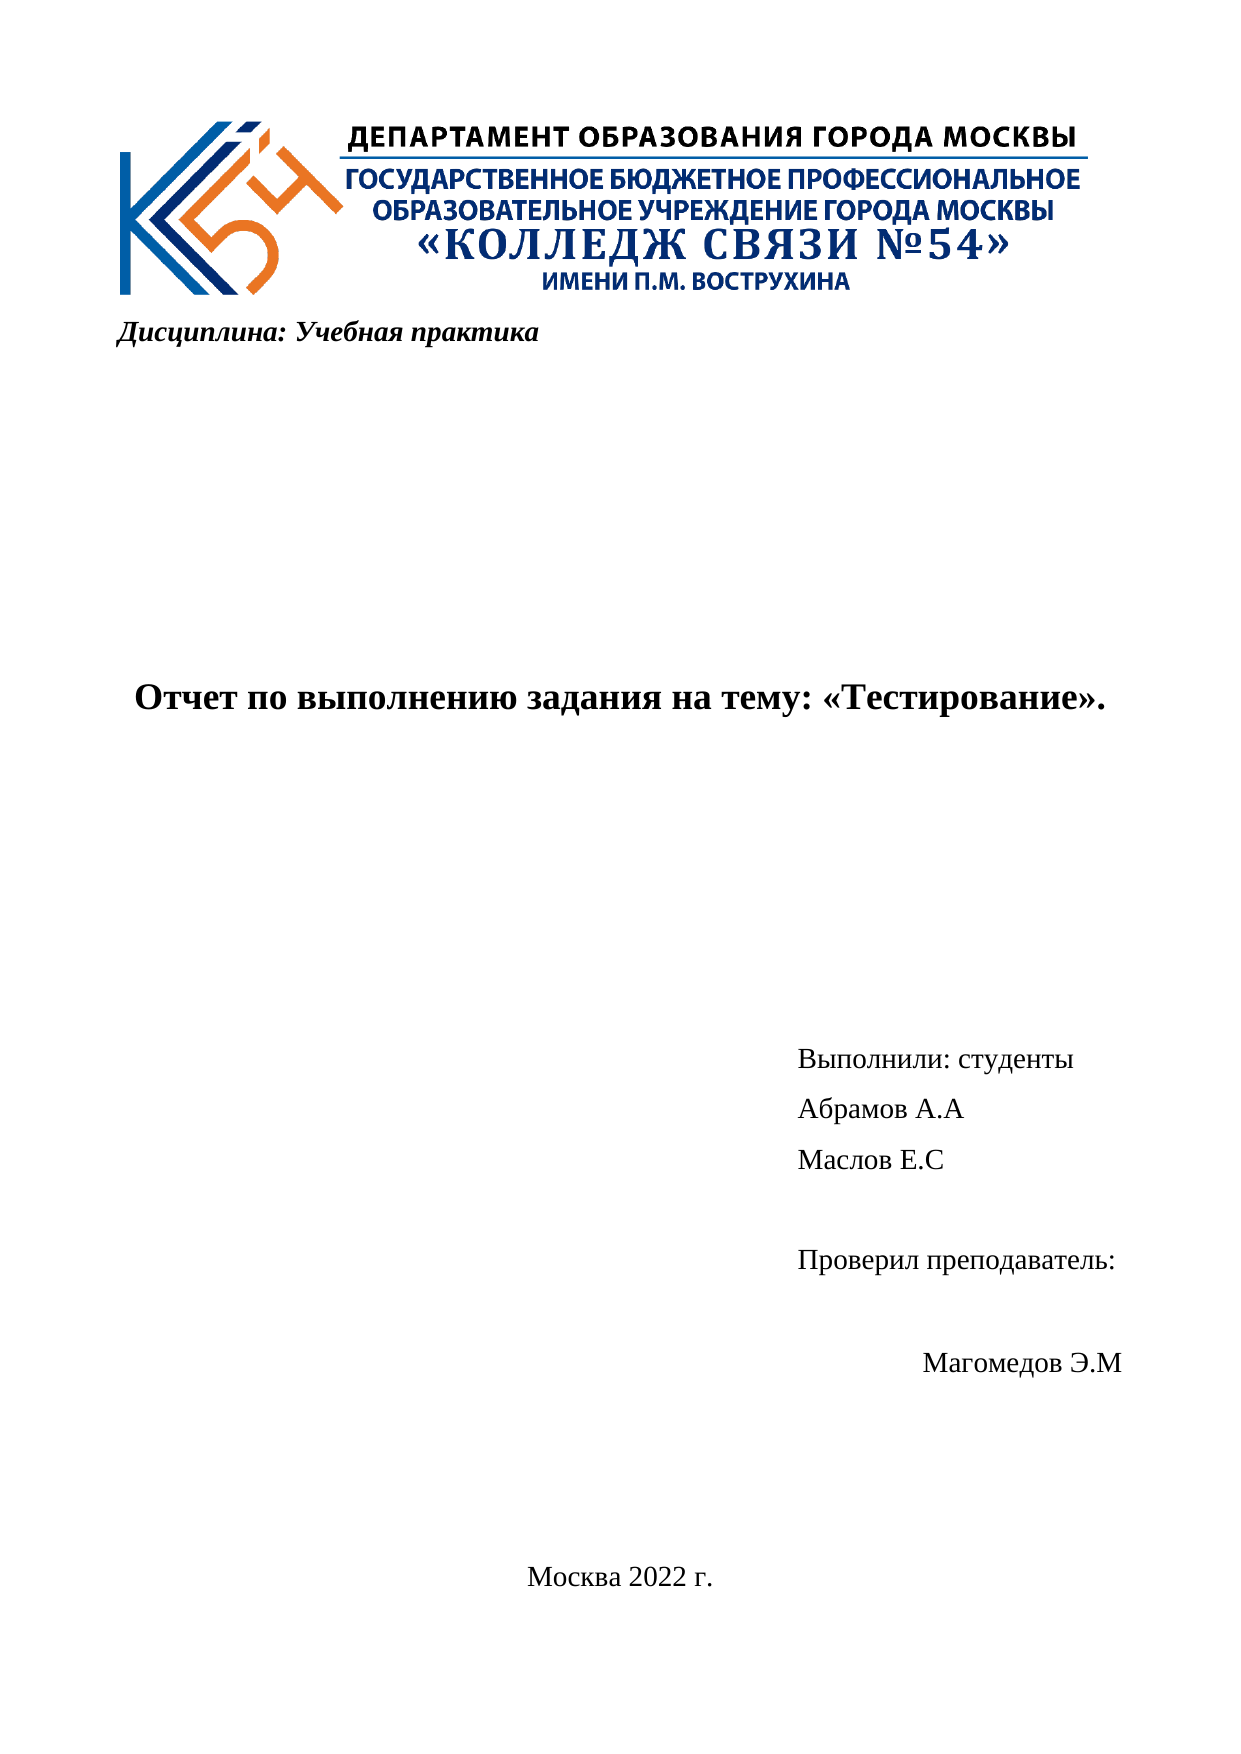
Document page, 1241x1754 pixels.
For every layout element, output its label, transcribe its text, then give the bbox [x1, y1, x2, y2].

text Отчет по выполнению задания на тему: «Тестирование». [118, 675, 1122, 718]
text Маслов Е.С [797, 1142, 1152, 1175]
text Выполнили: студенты Абрамов А.А [797, 1041, 1152, 1125]
text Магомедов Э.М [118, 1345, 1122, 1378]
picture [118, 118, 1089, 297]
text Дисциплина: Учебная практика [118, 314, 1122, 348]
text Москва 2022 г. [118, 1559, 1122, 1592]
text Проверил преподаватель: [797, 1242, 1122, 1276]
